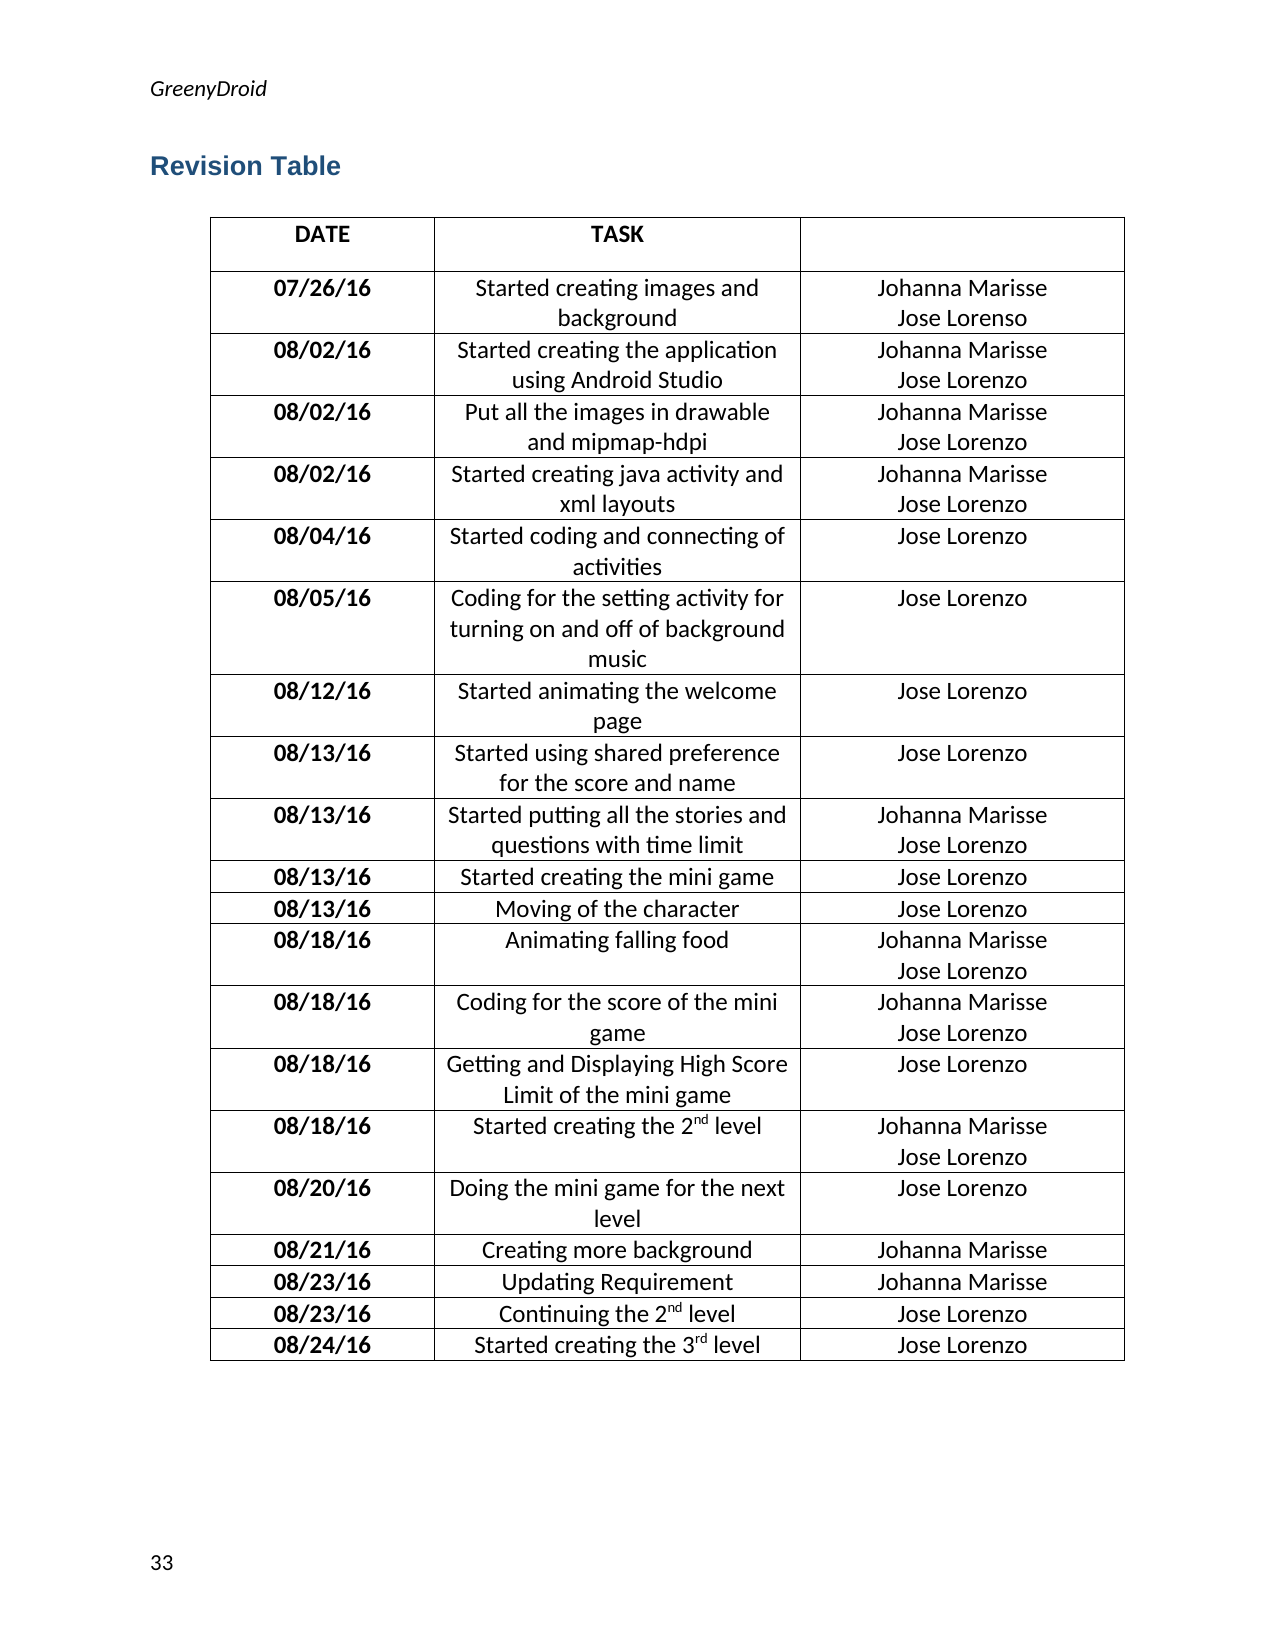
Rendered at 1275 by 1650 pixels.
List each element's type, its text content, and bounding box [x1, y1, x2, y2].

table_cell Started putting all the stories and questions with time limit [435, 799, 800, 860]
table_cell Moving of the character [435, 893, 800, 923]
table_cell 08/02/16 [211, 396, 434, 457]
table_cell Started creating the application using Android Studio [435, 334, 800, 395]
table_cell Started creating images and background [435, 272, 800, 333]
table_cell Started creating the mini game [435, 861, 800, 892]
table_cell Johanna Marisse Jose Lorenzo [801, 334, 1124, 395]
table_cell Johanna Marisse Jose Lorenzo [801, 1111, 1124, 1172]
table_cell 08/24/16 [211, 1329, 434, 1360]
table_cell 08/23/16 [211, 1266, 434, 1297]
table_header DATE [211, 218, 434, 271]
table_cell 08/23/16 [211, 1298, 434, 1328]
table_cell Coding for the score of the mini game [435, 986, 800, 1047]
table_cell Johanna Marisse [801, 1266, 1124, 1297]
table_cell 08/13/16 [211, 861, 434, 892]
table_cell Started creating the 2nd level [435, 1111, 800, 1172]
table_cell Johanna Marisse Jose Lorenso [801, 272, 1124, 333]
table_cell 08/02/16 [211, 334, 434, 395]
table_cell Jose Lorenzo [801, 1173, 1124, 1234]
table_cell Johanna Marisse Jose Lorenzo [801, 799, 1124, 860]
table_cell 08/18/16 [211, 1049, 434, 1109]
table_cell Johanna Marisse [801, 1235, 1124, 1265]
text Revision Table [150, 150, 1125, 181]
table_cell Jose Lorenzo [801, 1329, 1124, 1360]
table_cell 08/04/16 [211, 520, 434, 581]
table_cell 08/21/16 [211, 1235, 434, 1265]
table_cell Started animating the welcome page [435, 675, 800, 736]
table_cell 08/13/16 [211, 799, 434, 860]
table_header [801, 218, 1124, 271]
table_cell Jose Lorenzo [801, 861, 1124, 892]
table_cell Started using shared preference for the score and name [435, 737, 800, 798]
table_cell 08/18/16 [211, 924, 434, 985]
table_cell Jose Lorenzo [801, 1298, 1124, 1328]
table_cell 07/26/16 [211, 272, 434, 333]
table_cell 08/02/16 [211, 458, 434, 519]
table_cell Johanna Marisse Jose Lorenzo [801, 924, 1124, 985]
table_header TASK [435, 218, 800, 271]
table_cell Started coding and connecting of activities [435, 520, 800, 581]
table_cell 08/12/16 [211, 675, 434, 736]
table_cell 08/18/16 [211, 1111, 434, 1172]
table_cell Coding for the setting activity for turning on and off of background music [435, 582, 800, 674]
table_cell 08/05/16 [211, 582, 434, 674]
table_cell Jose Lorenzo [801, 1049, 1124, 1109]
table_cell Updating Requirement [435, 1266, 800, 1297]
table_cell Jose Lorenzo [801, 893, 1124, 923]
table_cell Jose Lorenzo [801, 737, 1124, 798]
table_cell Creating more background [435, 1235, 800, 1265]
table_cell 08/20/16 [211, 1173, 434, 1234]
table_cell Johanna Marisse Jose Lorenzo [801, 396, 1124, 457]
table_cell Started creating the 3rd level [435, 1329, 800, 1360]
table_cell Jose Lorenzo [801, 582, 1124, 674]
table_cell Put all the images in drawable and mipmap-hdpi [435, 396, 800, 457]
table_cell Johanna Marisse Jose Lorenzo [801, 458, 1124, 519]
table_cell 08/13/16 [211, 737, 434, 798]
table_cell 08/18/16 [211, 986, 434, 1047]
table_cell 08/13/16 [211, 893, 434, 923]
table_cell Doing the mini game for the next level [435, 1173, 800, 1234]
table_cell Continuing the 2nd level [435, 1298, 800, 1328]
table_cell Jose Lorenzo [801, 675, 1124, 736]
table_cell Johanna Marisse Jose Lorenzo [801, 986, 1124, 1047]
table_cell Animating falling food [435, 924, 800, 985]
table_cell Jose Lorenzo [801, 520, 1124, 581]
table_cell Getting and Displaying High Score Limit of the mini game [435, 1049, 800, 1109]
table_cell Started creating java activity and xml layouts [435, 458, 800, 519]
